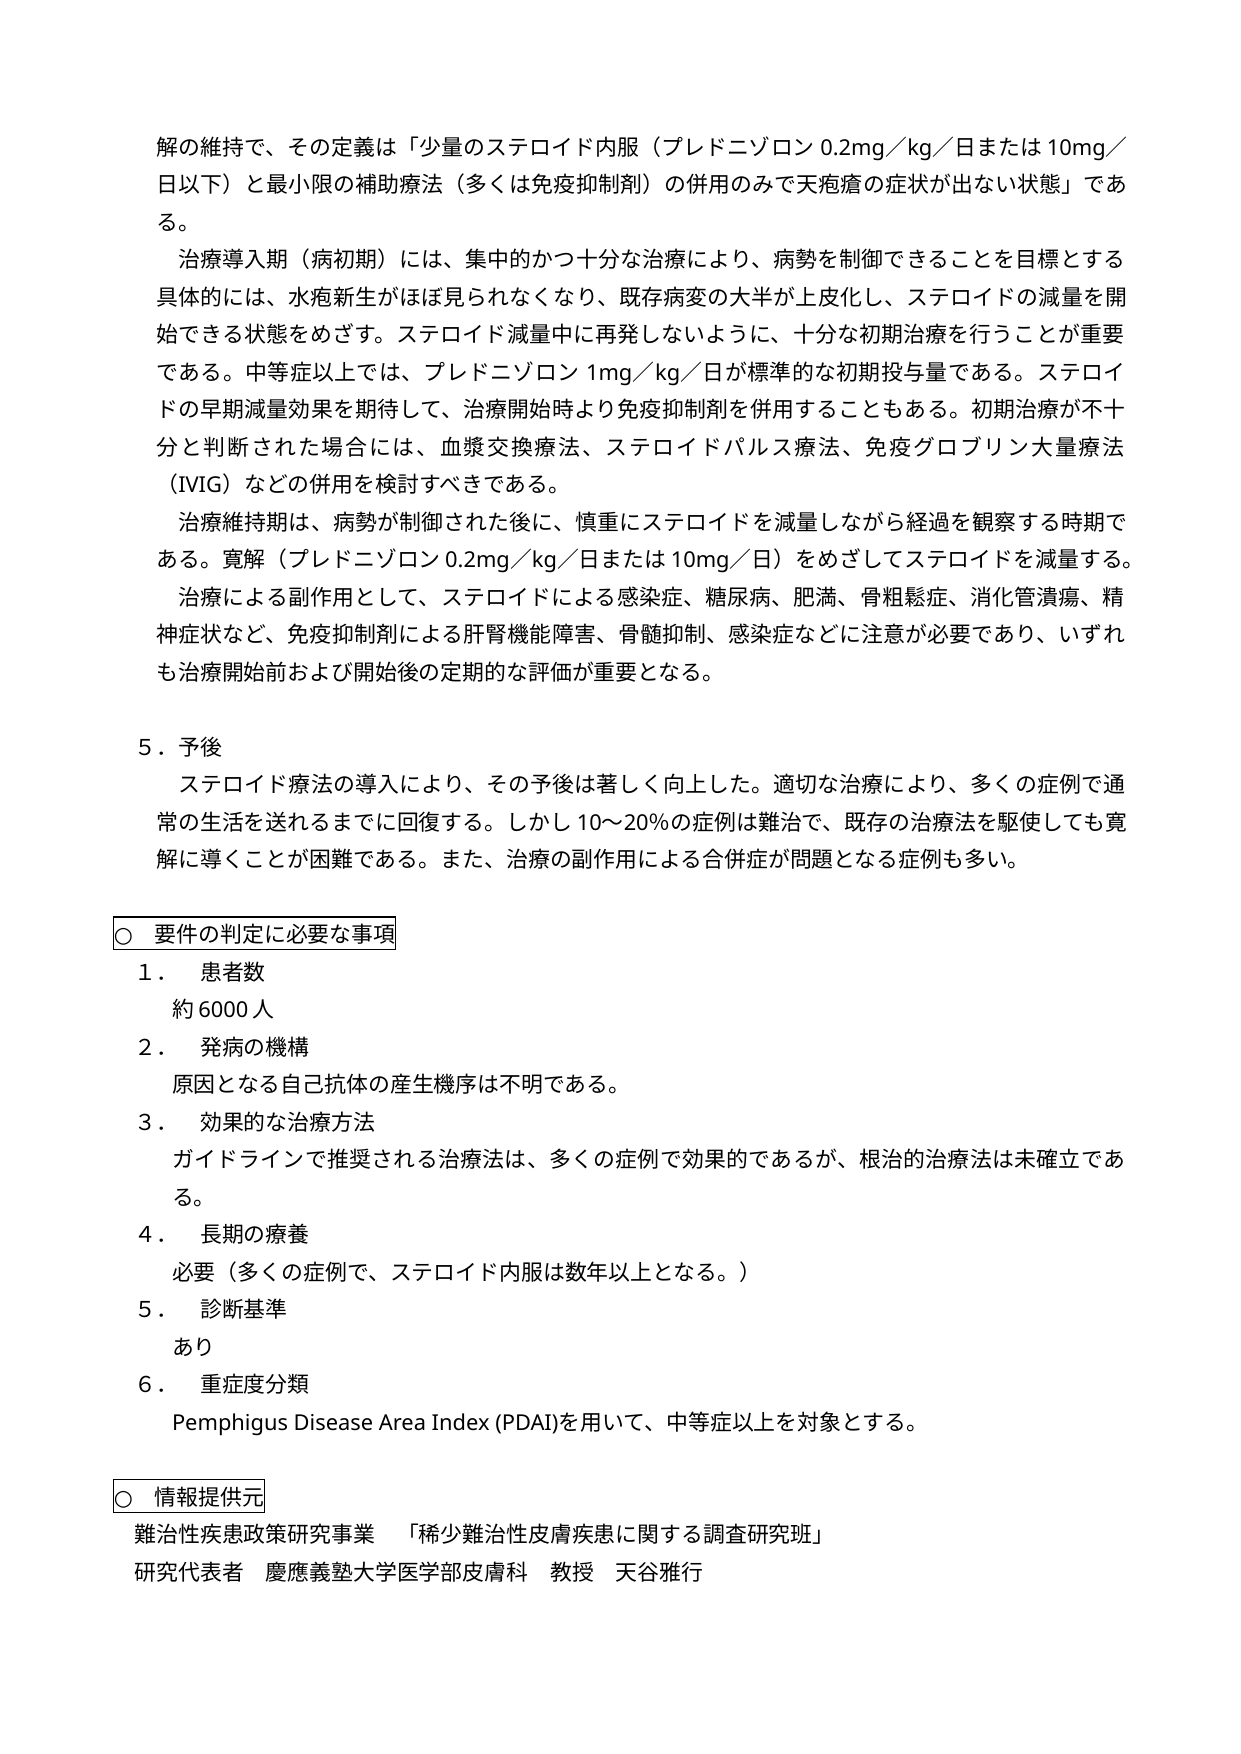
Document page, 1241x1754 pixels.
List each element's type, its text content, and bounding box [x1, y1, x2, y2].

list 原因となる自己抗体の産生機序は不明である。 [172, 1064, 1128, 1102]
text ○ 情報提供元 [112, 1477, 1128, 1514]
list 約6000人 [172, 989, 1128, 1027]
list 効果的な治療方法 [134, 1102, 1128, 1139]
list 長期の療養 [134, 1214, 1128, 1252]
text 治療による副作用として、ステロイドによる感染症、糖尿病、肥満、骨粗鬆症、消化管潰瘍、精神症状など、免疫抑制剤による肝腎機能障害、骨髄抑制、感染症などに注意が必要であり、いずれも治療開始前および開始後の定期的な評価が重要となる。 [156, 577, 1128, 689]
list 必要（多くの症例で、ステロイド内服は数年以上となる。） [172, 1252, 1128, 1289]
text ○ 要件の判定に必要な事項 [112, 914, 1128, 952]
text ５．予後 [134, 727, 1128, 764]
text 治療維持期は、病勢が制御された後に、慎重にステロイドを減量しながら経過を観察する時期である。寛解（プレドニゾロン0.2mg／kg／日または10mg／日）をめざしてステロイドを減量する。 [156, 502, 1128, 577]
list あり [172, 1327, 1128, 1364]
list 患者数 [134, 952, 1128, 989]
text 治療導入期（病初期）には、集中的かつ十分な治療により、病勢を制御できることを目標とする。具体的には、水疱新生がほぼ見られなくなり、既存病変の大半が上皮化し、ステロイドの減量を開始できる状態をめざす。ステロイド減量中に再発しないように、十分な初期治療を行うことが重要である。中等症以上では、プレドニゾロン1mg／kg／日が標準的な初期投与量である。ステロイドの早期減量効果を期待して、治療開始時より免疫抑制剤を併用することもある。初期治療が不十分と判断された場合には、血漿交換療法、ステロイドパルス療法、免疫グロブリン大量療法（IVIG）などの併用を検討すべきである。 [156, 239, 1128, 502]
text 難治性疾患政策研究事業 「稀少難治性皮膚疾患に関する調査研究班」 [134, 1514, 1128, 1552]
list 発病の機構 [134, 1027, 1128, 1064]
list ガイドラインで推奨される治療法は、多くの症例で効果的であるが、根治的治療法は未確立である。 [172, 1139, 1128, 1214]
list Pemphigus Disease Area Index (PDAI)を用いて、中等症以上を対象とする。 [172, 1402, 1128, 1439]
text ステロイド療法の導入により、その予後は著しく向上した。適切な治療により、多くの症例で通常の生活を送れるまでに回復する。しかし10〜20％の症例は難治で、既存の治療法を駆使しても寛解に導くことが困難である。また、治療の副作用による合併症が問題となる症例も多い。 [156, 764, 1128, 877]
text 研究代表者 慶應義塾大学医学部皮膚科 教授 天谷雅行 [134, 1552, 1128, 1589]
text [156, 127, 1128, 239]
list 重症度分類 [134, 1364, 1128, 1402]
list 診断基準 [134, 1289, 1128, 1327]
